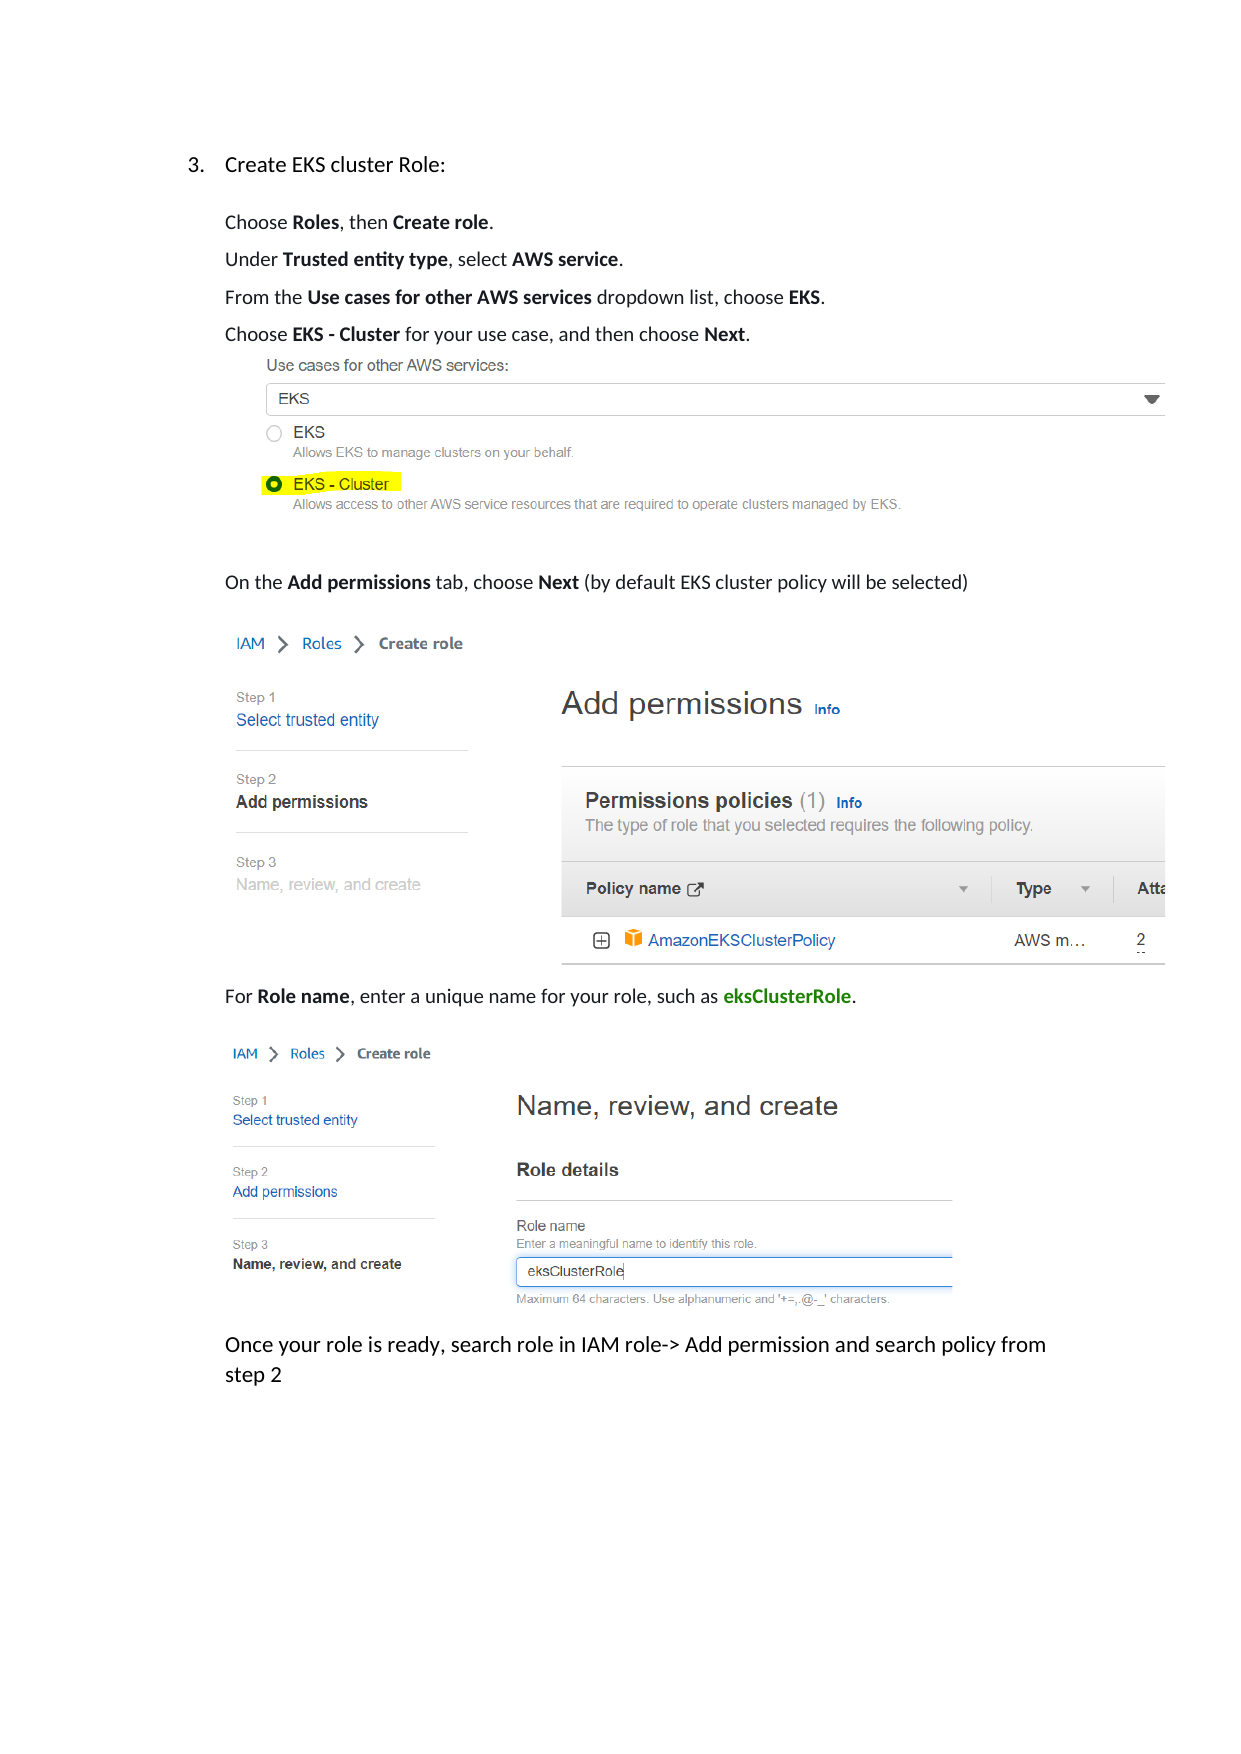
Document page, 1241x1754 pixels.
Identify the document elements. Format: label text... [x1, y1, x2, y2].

text Choose EKS - Cluster for your use case, and then choose Next. [225, 309, 1090, 346]
text Choose Roles, then Create role. [225, 197, 1090, 234]
text Under Trusted entity type, select AWS service. [225, 234, 1090, 272]
picture [225, 346, 1166, 520]
picture [225, 632, 1166, 971]
text From the Use cases for other AWS services dropdown list, choose EKS. [225, 272, 1090, 309]
list Once your role is ready, search role in IAM role-> Add permission and search policy from step 2 [225, 1330, 1090, 1388]
list Create EKS cluster Role: [187, 150, 1090, 178]
picture [225, 1045, 953, 1328]
text On the Add permissions tab, choose Next (by default EKS cluster policy will be selected) [225, 557, 1090, 595]
text For Role name, enter a unique name for your role, such as eksClusterRole. [225, 971, 1090, 1008]
